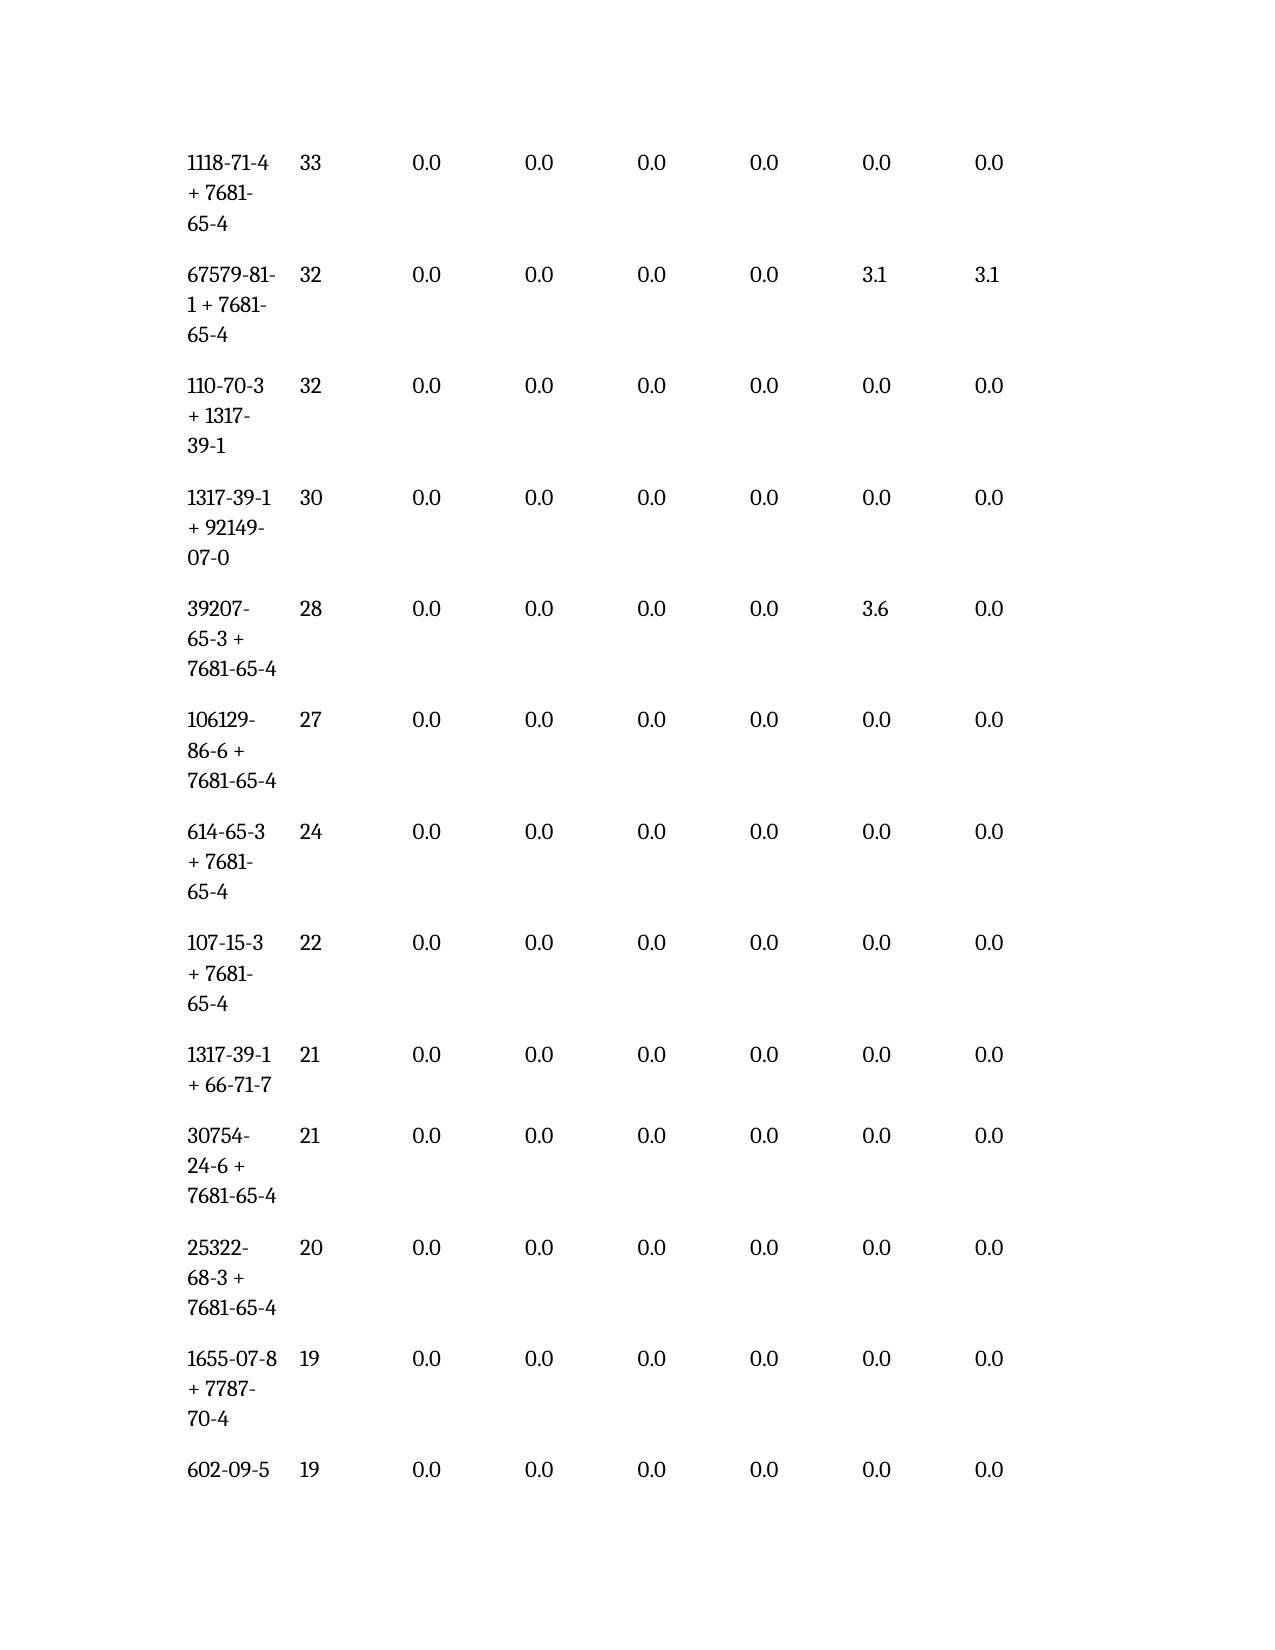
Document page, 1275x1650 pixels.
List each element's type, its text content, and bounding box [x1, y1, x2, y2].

table_cell 25322-68-3 + 7681-65-4 [176, 1234, 289, 1346]
table_cell 0.0 [514, 1346, 626, 1457]
table_cell 3.6 [851, 596, 964, 707]
table_cell 0.0 [514, 707, 626, 819]
table_cell 0.0 [626, 1042, 739, 1123]
table_cell 30754-24-6 + 7681-65-4 [176, 1123, 289, 1234]
table_cell 106129-86-6 + 7681-65-4 [176, 707, 289, 819]
table_cell 0.0 [851, 930, 964, 1042]
table_cell 0.0 [964, 150, 1076, 261]
table_cell 0.0 [626, 373, 739, 484]
table_cell 0.0 [739, 373, 851, 484]
table_cell 21 [289, 1042, 401, 1123]
table_cell 0.0 [851, 484, 964, 596]
table_cell 0.0 [626, 1234, 739, 1346]
table_cell 0.0 [739, 707, 851, 819]
table_cell 0.0 [739, 150, 851, 261]
table_cell 27 [289, 707, 401, 819]
table_cell 0.0 [401, 1123, 514, 1234]
table_cell 0.0 [626, 707, 739, 819]
table_cell 0.0 [626, 930, 739, 1042]
table_cell 0.0 [626, 484, 739, 596]
table_cell 0.0 [739, 930, 851, 1042]
table_cell 0.0 [964, 1042, 1076, 1123]
table_cell 1317-39-1 + 92149-07-0 [176, 484, 289, 596]
table_cell 614-65-3 + 7681-65-4 [176, 819, 289, 930]
table_cell 0.0 [514, 484, 626, 596]
table_cell 0.0 [739, 1234, 851, 1346]
table_cell 0.0 [851, 150, 964, 261]
table_cell 67579-81-1 + 7681-65-4 [176, 261, 289, 373]
table_cell 0.0 [851, 1042, 964, 1123]
table_cell 0.0 [514, 1123, 626, 1234]
table_cell 1317-39-1 + 66-71-7 [176, 1042, 289, 1123]
table_cell 0.0 [514, 596, 626, 707]
table_cell 0.0 [851, 1123, 964, 1234]
table_cell 32 [289, 261, 401, 373]
table_cell 19 [289, 1457, 401, 1484]
table_cell 0.0 [626, 1346, 739, 1457]
table_cell 0.0 [514, 373, 626, 484]
table_cell 0.0 [401, 707, 514, 819]
table_cell 0.0 [514, 1234, 626, 1346]
table_cell 0.0 [626, 1457, 739, 1484]
table_cell 0.0 [851, 819, 964, 930]
table_cell 0.0 [739, 819, 851, 930]
table_cell 0.0 [401, 1346, 514, 1457]
table_cell 0.0 [964, 707, 1076, 819]
table_cell 39207-65-3 + 7681-65-4 [176, 596, 289, 707]
table_cell 30 [289, 484, 401, 596]
table_cell 110-70-3 + 1317-39-1 [176, 373, 289, 484]
table_cell 0.0 [739, 596, 851, 707]
table_cell 0.0 [514, 261, 626, 373]
table_cell 19 [289, 1346, 401, 1457]
table_cell 1655-07-8 + 7787-70-4 [176, 1346, 289, 1457]
table_cell 32 [289, 373, 401, 484]
table_cell 0.0 [851, 1234, 964, 1346]
table_cell 0.0 [626, 1123, 739, 1234]
table_cell 1118-71-4 + 7681-65-4 [176, 150, 289, 261]
table_cell 33 [289, 150, 401, 261]
table_cell 3.1 [964, 261, 1076, 373]
table_cell 0.0 [964, 1457, 1076, 1484]
table_cell 0.0 [401, 1234, 514, 1346]
table_cell 0.0 [964, 373, 1076, 484]
table_cell 0.0 [626, 596, 739, 707]
table_cell 0.0 [401, 484, 514, 596]
table_cell 0.0 [739, 261, 851, 373]
table_cell 0.0 [739, 1457, 851, 1484]
table_cell 3.1 [851, 261, 964, 373]
table_cell 0.0 [401, 1042, 514, 1123]
table_cell 21 [289, 1123, 401, 1234]
table_cell 0.0 [401, 596, 514, 707]
table_cell 0.0 [401, 930, 514, 1042]
table_cell 0.0 [401, 819, 514, 930]
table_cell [176, 1457, 289, 1484]
table_cell 0.0 [964, 1346, 1076, 1457]
table_cell 0.0 [739, 1123, 851, 1234]
table_cell 0.0 [964, 484, 1076, 596]
table_cell 0.0 [514, 1457, 626, 1484]
table_cell 0.0 [514, 819, 626, 930]
table_cell 24 [289, 819, 401, 930]
table_cell 28 [289, 596, 401, 707]
table_cell 0.0 [964, 1234, 1076, 1346]
table_cell 0.0 [514, 930, 626, 1042]
table_cell 0.0 [964, 819, 1076, 930]
table_cell 20 [289, 1234, 401, 1346]
table_cell 0.0 [964, 596, 1076, 707]
table_cell 0.0 [626, 819, 739, 930]
table_cell 0.0 [739, 484, 851, 596]
table_cell 0.0 [964, 930, 1076, 1042]
table_cell 0.0 [851, 1346, 964, 1457]
table_cell 22 [289, 930, 401, 1042]
table_cell 0.0 [401, 261, 514, 373]
table_cell 0.0 [401, 373, 514, 484]
table_cell 0.0 [514, 150, 626, 261]
table_cell 0.0 [626, 261, 739, 373]
table_cell 0.0 [851, 707, 964, 819]
table_cell 0.0 [739, 1346, 851, 1457]
table_cell 107-15-3 + 7681-65-4 [176, 930, 289, 1042]
table_cell 0.0 [401, 150, 514, 261]
table_cell 0.0 [626, 150, 739, 261]
table_cell 0.0 [514, 1042, 626, 1123]
table_cell 0.0 [851, 1457, 964, 1484]
table_cell 0.0 [964, 1123, 1076, 1234]
table_cell 0.0 [739, 1042, 851, 1123]
table_cell 0.0 [851, 373, 964, 484]
table_cell 0.0 [401, 1457, 514, 1484]
